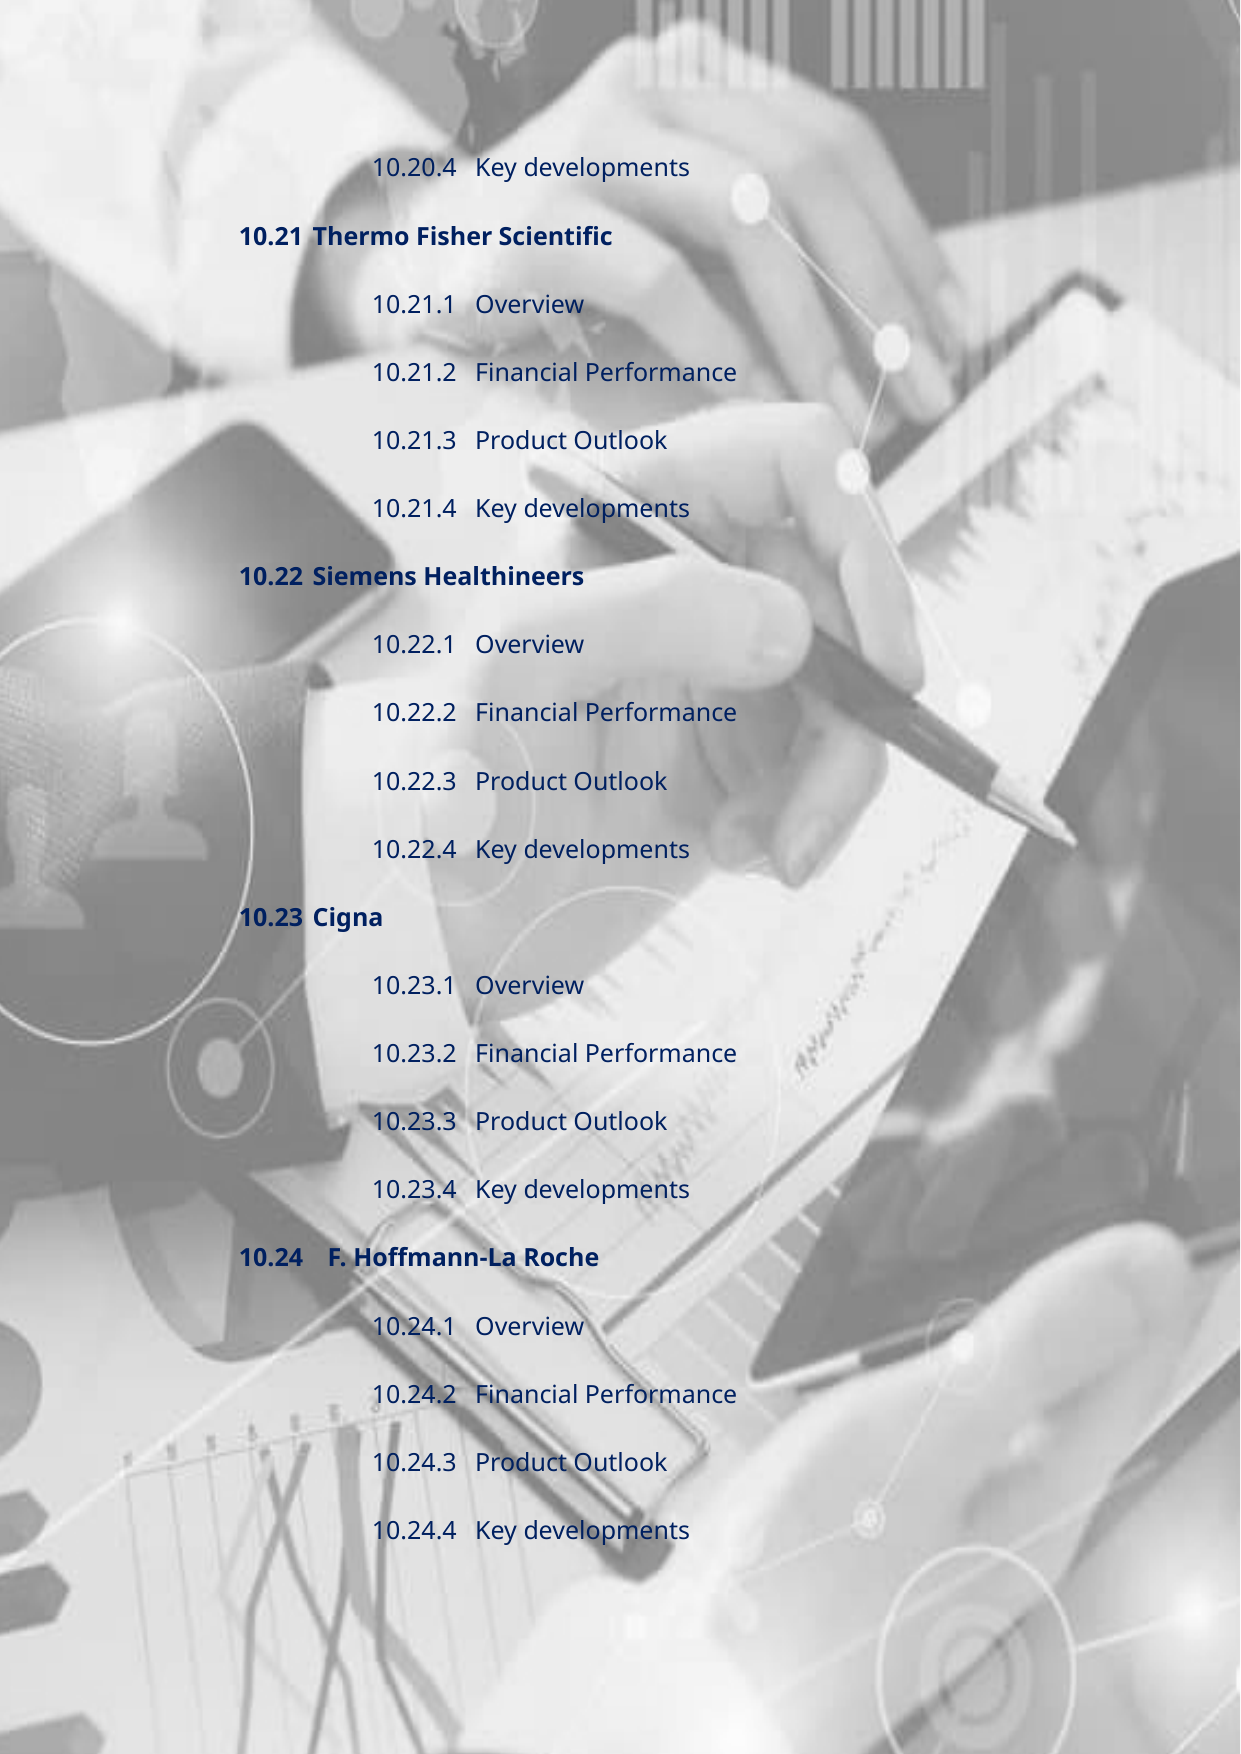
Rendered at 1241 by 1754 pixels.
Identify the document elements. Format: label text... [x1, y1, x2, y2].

list Product Outlook [372, 763, 1090, 797]
list Thermo Fisher Scientific [239, 218, 1090, 252]
list Key developments [372, 831, 1090, 865]
list Product Outlook [372, 422, 1090, 457]
list Financial Performance [372, 1376, 1090, 1410]
list Financial Performance [372, 1036, 1090, 1070]
list Key developments [372, 1512, 1090, 1547]
list Overview [372, 627, 1090, 661]
list Product Outlook [372, 1104, 1090, 1138]
list Product Outlook [372, 1444, 1090, 1478]
list Overview [372, 967, 1090, 1002]
list Financial Performance [372, 354, 1090, 388]
list Key developments [372, 491, 1090, 525]
list Cigna [239, 899, 1090, 933]
list Siemens Healthineers [239, 559, 1090, 593]
list F. Hoffmann-La Roche [239, 1240, 1090, 1274]
list Overview [372, 286, 1090, 320]
list Overview [372, 1308, 1090, 1342]
list Financial Performance [372, 695, 1090, 729]
list Key developments [372, 1172, 1090, 1206]
list Key developments [372, 150, 1090, 184]
